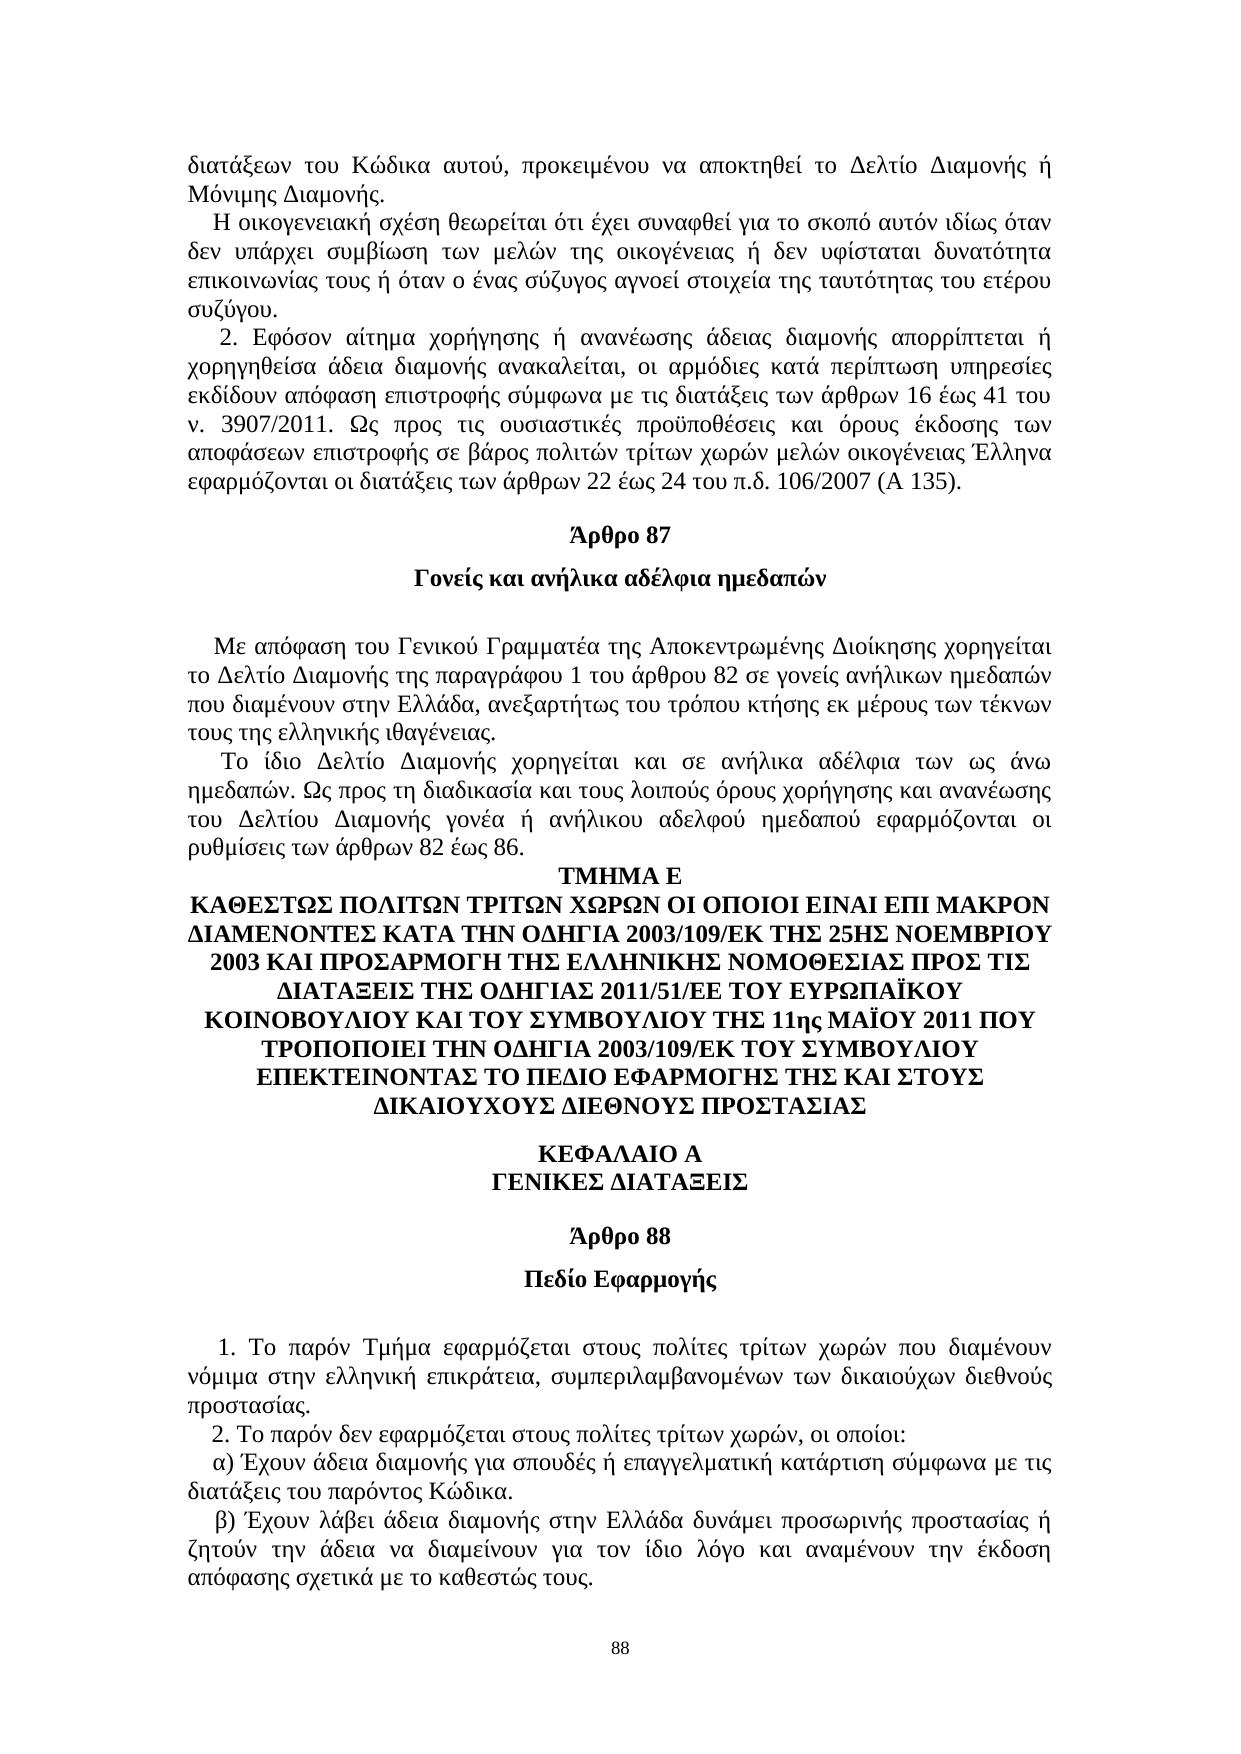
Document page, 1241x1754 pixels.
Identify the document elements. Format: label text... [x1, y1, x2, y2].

subtitle ΚΕΦΑΛΑΙΟ Α ΓΕΝΙΚΕΣ ΔΙΑΤΑΞΕΙΣ [187, 1139, 1053, 1196]
text 2. Το παρόν δεν εφαρμόζεται στους πολίτες τρίτων χωρών, οι οποίοι: [187, 1419, 1053, 1447]
text β) Έχουν λάβει άδεια διαμονής στην Ελλάδα δυνάμει προσωρινής προστασίας ή ζητούν την άδεια να διαμείνουν για τον ίδιο λόγο και αναμένουν την έκδοση απόφασης σχετικά με το καθεστώς τους. [187, 1505, 1053, 1591]
text 1. Το παρόν Τμήμα εφαρμόζεται στους πολίτες τρίτων χωρών που διαμένουν νόμιμα στην ελληνική επικράτεια, συμπεριλαμβανομένων των δικαιούχων διεθνούς προστασίας. [187, 1332, 1053, 1419]
text 2. Εφόσον αίτημα χορήγησης ή ανανέωσης άδειας διαμονής απορρίπτεται ή χορηγηθείσα άδεια διαμονής ανακαλείται, οι αρμόδιες κατά περίπτωση υπηρεσίες εκδίδουν απόφαση επιστροφής σύμφωνα με τις διατάξεις των άρθρων 16 έως 41 του ν. 3907/2011. Ως προς τις ουσιαστικές προϋποθέσεις και όρους έκδοσης των αποφάσεων επιστροφής σε βάρος πολιτών τρίτων χωρών μελών οικογένειας Έλληνα εφαρμόζονται οι διατάξεις των άρθρων 22 έως 24 του π.δ. 106/2007 (Α 135). [187, 322, 1053, 495]
subtitle Άρθρο 87 Γονείς και ανήλικα αδέλφια ημεδαπών [187, 520, 1053, 592]
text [187, 150, 1053, 207]
text Το ίδιο Δελτίο Διαμονής χορηγείται και σε ανήλικα αδέλφια των ως άνω ημεδαπών. Ως προς τη διαδικασία και τους λοιπούς όρους χορήγησης και ανανέωσης του Δελτίου Διαμονής γονέα ή ανήλικου αδελφού ημεδαπού εφαρμόζονται οι ρυθμίσεις των άρθρων 82 έως 86. [187, 746, 1053, 861]
text Με απόφαση του Γενικού Γραμματέα της Αποκεντρωμένης Διοίκησης χορηγείται το Δελτίο Διαμονής της παραγράφου 1 του άρθρου 82 σε γονείς ανήλικων ημεδαπών που διαμένουν στην Ελλάδα, ανεξαρτήτως του τρόπου κτήσης εκ μέρους των τέκνων τους της ελληνικής ιθαγένειας. [187, 631, 1053, 746]
subtitle ΤΜΗΜΑ Ε ΚΑΘΕΣΤΩΣ ΠΟΛΙΤΩΝ ΤΡΙΤΩΝ ΧΩΡΩΝ ΟΙ ΟΠΟΙΟΙ ΕΙΝΑΙ ΕΠΙ ΜΑΚΡΟΝ ΔΙΑΜΕΝΟΝΤΕΣ ΚΑΤΑ ΤΗΝ ΟΔΗΓΙΑ 2003/109/ΕΚ ΤΗΣ 25ΗΣ ΝΟΕΜΒΡΙΟΥ 2003 ΚΑΙ ΠΡΟΣΑΡΜΟΓΗ ΤΗΣ ΕΛΛΗΝΙΚΗΣ ΝΟΜΟΘΕΣΙΑΣ ΠΡΟΣ ΤΙΣ ΔΙΑΤΑΞΕΙΣ ΤΗΣ ΟΔΗΓΙΑΣ 2011/51/ΕΕ ΤΟΥ ΕΥΡΩΠΑΪΚΟΥ ΚΟΙΝΟΒΟΥΛΙΟΥ ΚΑΙ ΤΟΥ ΣΥΜΒΟΥΛΙΟΥ ΤΗΣ 11ης ΜΑΪΟΥ 2011 ΠΟΥ ΤΡΟΠΟΠΟΙΕΙ ΤΗΝ ΟΔΗΓΙΑ 2003/109/ΕΚ ΤΟΥ ΣΥΜΒΟΥΛΙΟΥ ΕΠΕΚΤΕΙΝΟΝΤΑΣ ΤΟ ΠΕΔΙΟ ΕΦΑΡΜΟΓΗΣ ΤΗΣ ΚΑΙ ΣΤΟΥΣ ΔΙΚΑΙΟΥΧΟΥΣ ΔΙΕΘΝΟΥΣ ΠΡΟΣΤΑΣΙΑΣ [187, 861, 1053, 1120]
text Η οικογενειακή σχέση θεωρείται ότι έχει συναφθεί για το σκοπό αυτόν ιδίως όταν δεν υπάρχει συμβίωση των μελών της οικογένειας ή δεν υφίσταται δυνατότητα επικοινωνίας τους ή όταν ο ένας σύζυγος αγνοεί στοιχεία της ταυτότητας του ετέρου συζύγου. [187, 207, 1053, 322]
text α) Έχουν άδεια διαμονής για σπουδές ή επαγγελματική κατάρτιση σύμφωνα με τις διατάξεις του παρόντος Κώδικα. [187, 1447, 1053, 1505]
subtitle Άρθρο 88 Πεδίο Εφαρμογής [187, 1221, 1053, 1293]
